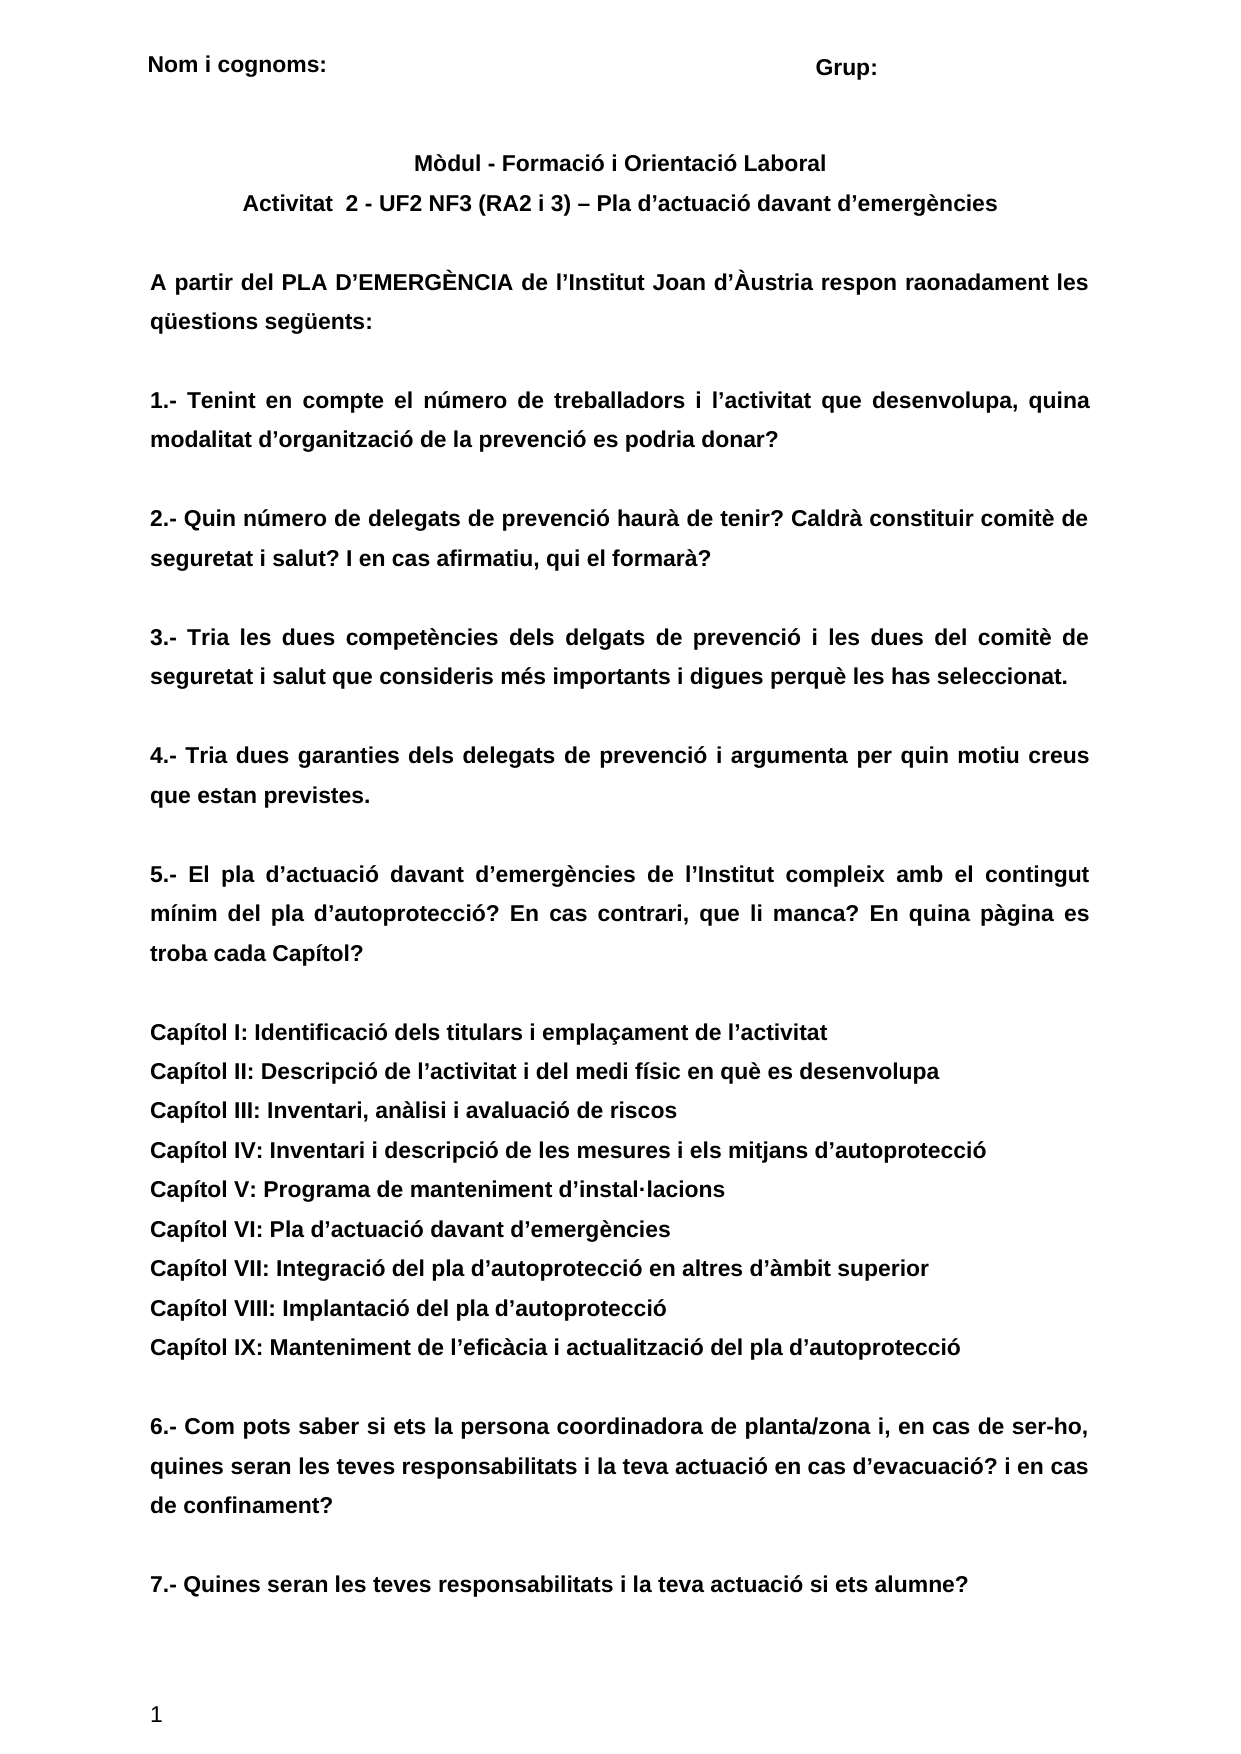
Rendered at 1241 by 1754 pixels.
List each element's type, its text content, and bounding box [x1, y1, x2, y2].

text 7.- Quines seran les teves responsabilitats i la teva actuació si ets alumne? [150, 1571, 1090, 1598]
text Capítol IV: Inventari i descripció de les mesures i els mitjans d’autoprotecció [150, 1137, 1090, 1163]
text 3.- Tria les dues competències dels delgats de prevenció i les dues del comitè de seguretat i salut que consideris més importants i digues perquè les has seleccionat. [150, 624, 1090, 689]
text Capítol I: Identificació dels titulars i emplaçament de l’activitat [150, 1018, 1090, 1045]
text 1.- Tenint en compte el número de treballadors i l’activitat que desenvolupa, quina modalitat d’organització de la prevenció es podria donar? [150, 387, 1090, 453]
text Capítol III: Inventari, anàlisi i avaluació de riscos [150, 1097, 1090, 1124]
text 2.- Quin número de delegats de prevenció haurà de tenir? Caldrà constituir comitè de seguretat i salut? I en cas afirmatiu, qui el formarà? [150, 505, 1090, 571]
text Activitat 2 - UF2 NF3 (RA2 i 3) – Pla d’actuació davant d’emergències [150, 189, 1090, 216]
text Mòdul - Formació i Orientació Laboral [150, 150, 1090, 176]
text Capítol VIII: Implantació del pla d’autoprotecció [150, 1295, 1090, 1321]
text Capítol II: Descripció de l’activitat i del medi físic en què es desenvolupa [150, 1058, 1090, 1084]
text 4.- Tria dues garanties dels delegats de prevenció i argumenta per quin motiu creus que estan previstes. [150, 742, 1090, 808]
text Capítol VII: Integració del pla d’autoprotecció en altres d’àmbit superior [150, 1255, 1090, 1282]
text Capítol V: Programa de manteniment d’instal·lacions [150, 1176, 1090, 1203]
text 5.- El pla d’actuació davant d’emergències de l’Institut compleix amb el contingut mínim del pla d’autoprotecció? En cas contrari, que li manca? En quina pàgina es troba cada Capítol? [150, 861, 1090, 966]
text A partir del PLA D’EMERGÈNCIA de l’Institut Joan d’Àustria respon raonadament les qüestions següents: [150, 268, 1090, 334]
text Capítol IX: Manteniment de l’eficàcia i actualització del pla d’autoprotecció [150, 1334, 1090, 1361]
text 6.- Com pots saber si ets la persona coordinadora de planta/zona i, en cas de ser-ho, quines seran les teves responsabilitats i la teva actuació en cas d’evacuació? i en cas de confinament? [150, 1413, 1090, 1519]
text Capítol VI: Pla d’actuació davant d’emergències [150, 1216, 1090, 1242]
